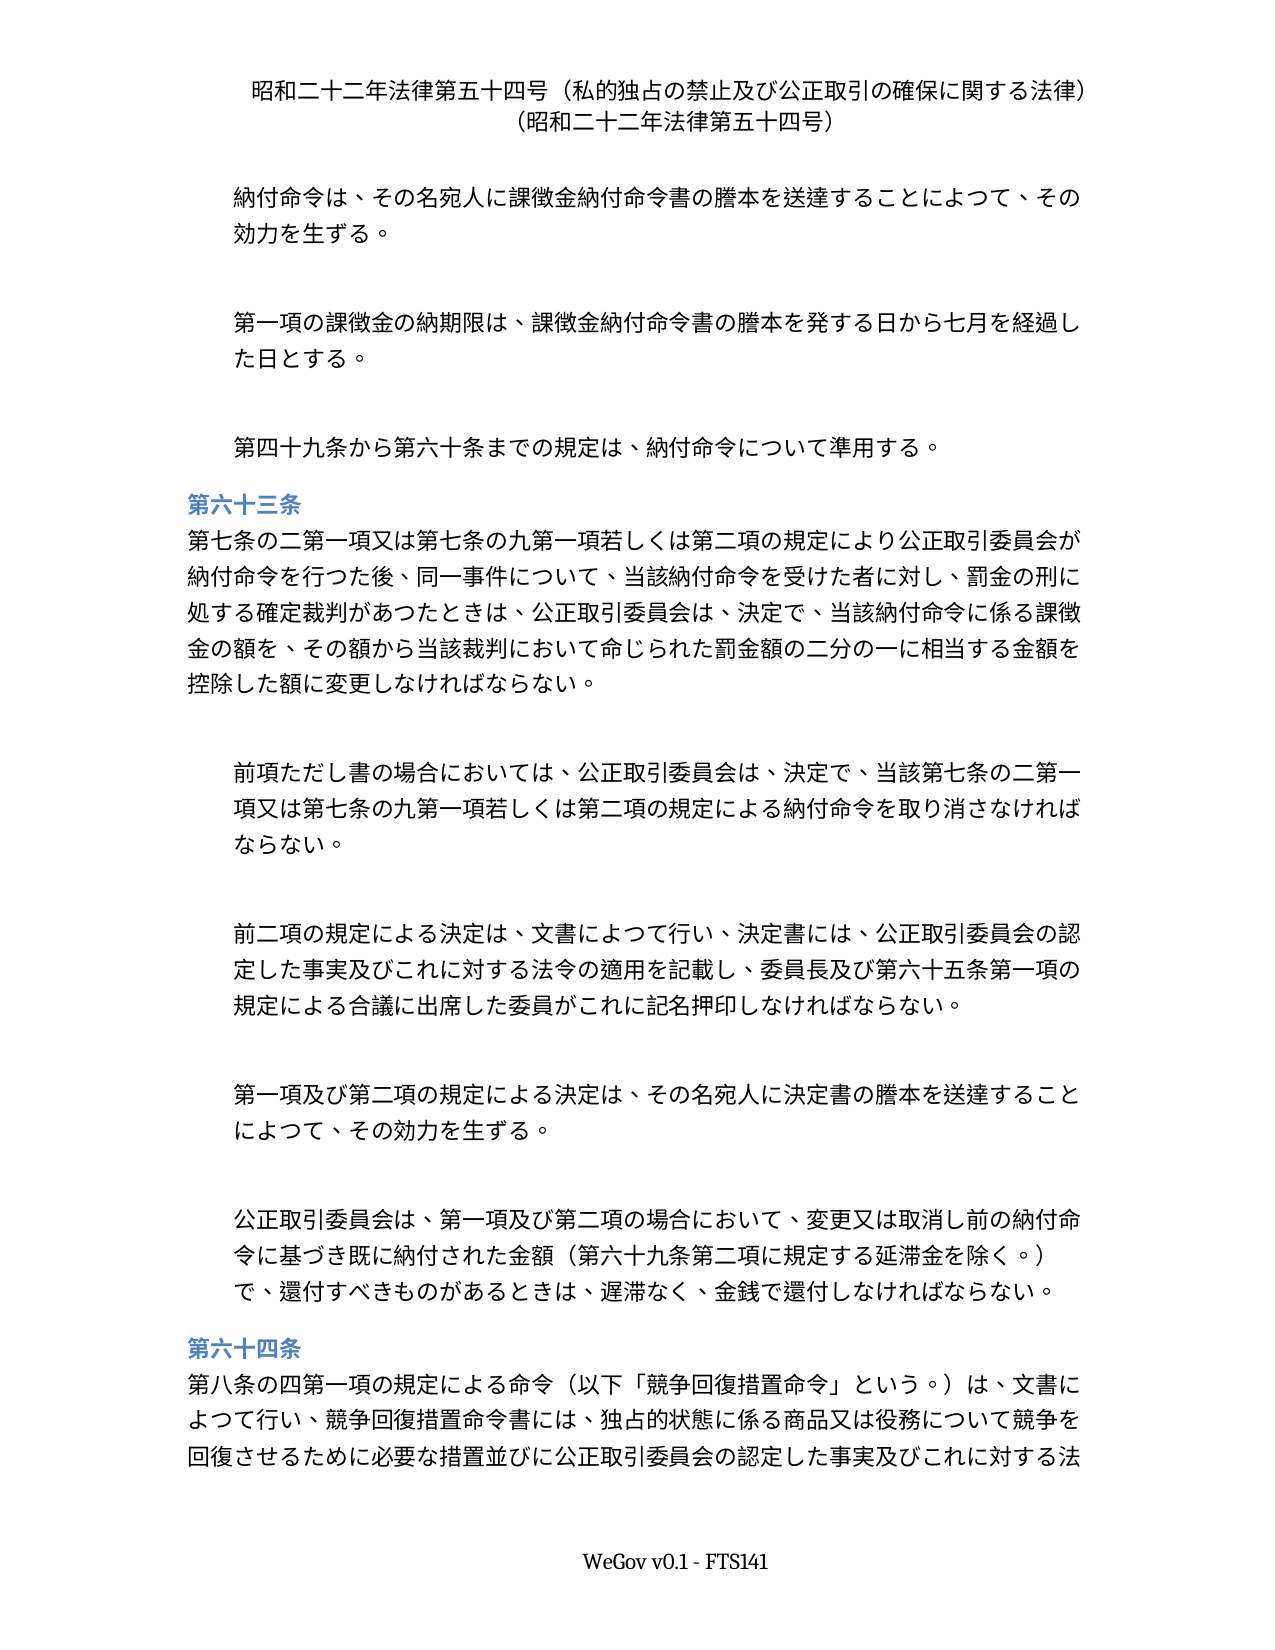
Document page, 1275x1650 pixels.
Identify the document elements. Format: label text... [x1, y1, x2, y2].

text 第一項及び第二項の規定による決定は、その名宛人に決定書の謄本を送達することによつて、その効力を生ずる。 [233, 1079, 1087, 1146]
text 前二項の規定による決定は、文書によつて行い、決定書には、公正取引委員会の認定した事実及びこれに対する法令の適用を記載し、委員長及び第六十五条第一項の規定による合議に出席した委員がこれに記名押印しなければならない。 [233, 918, 1087, 1021]
text 第一項の課徴金の納期限は、課徴金納付命令書の謄本を発する日から七月を経過した日とする。 [233, 307, 1087, 374]
subtitle 第六十三条 [187, 489, 1087, 520]
text 前項ただし書の場合においては、公正取引委員会は、決定で、当該第七条の二第一項又は第七条の九第一項若しくは第二項の規定による納付命令を取り消さなければならない。 [233, 757, 1087, 861]
text 納付命令は、その名宛人に課徴金納付命令書の謄本を送達することによつて、その効力を生ずる。 [233, 182, 1087, 249]
text 公正取引委員会は、第一項及び第二項の場合において、変更又は取消し前の納付命令に基づき既に納付された金額（第六十九条第二項に規定する延滞金を除く。）で、還付すべきものがあるときは、遅滞なく、金銭で還付しなければならない。 [233, 1204, 1087, 1307]
subtitle 第六十四条 [187, 1333, 1087, 1364]
text 第四十九条から第六十条までの規定は、納付命令について準用する。 [233, 432, 1087, 463]
text 第七条の二第一項又は第七条の九第一項若しくは第二項の規定により公正取引委員会が納付命令を行つた後、同一事件について、当該納付命令を受けた者に対し、罰金の刑に処する確定裁判があつたときは、公正取引委員会は、決定で、当該納付命令に係る課徴金の額を、その額から当該裁判において命じられた罰金額の二分の一に相当する金額を控除した額に変更しなければならない。 [187, 525, 1087, 700]
